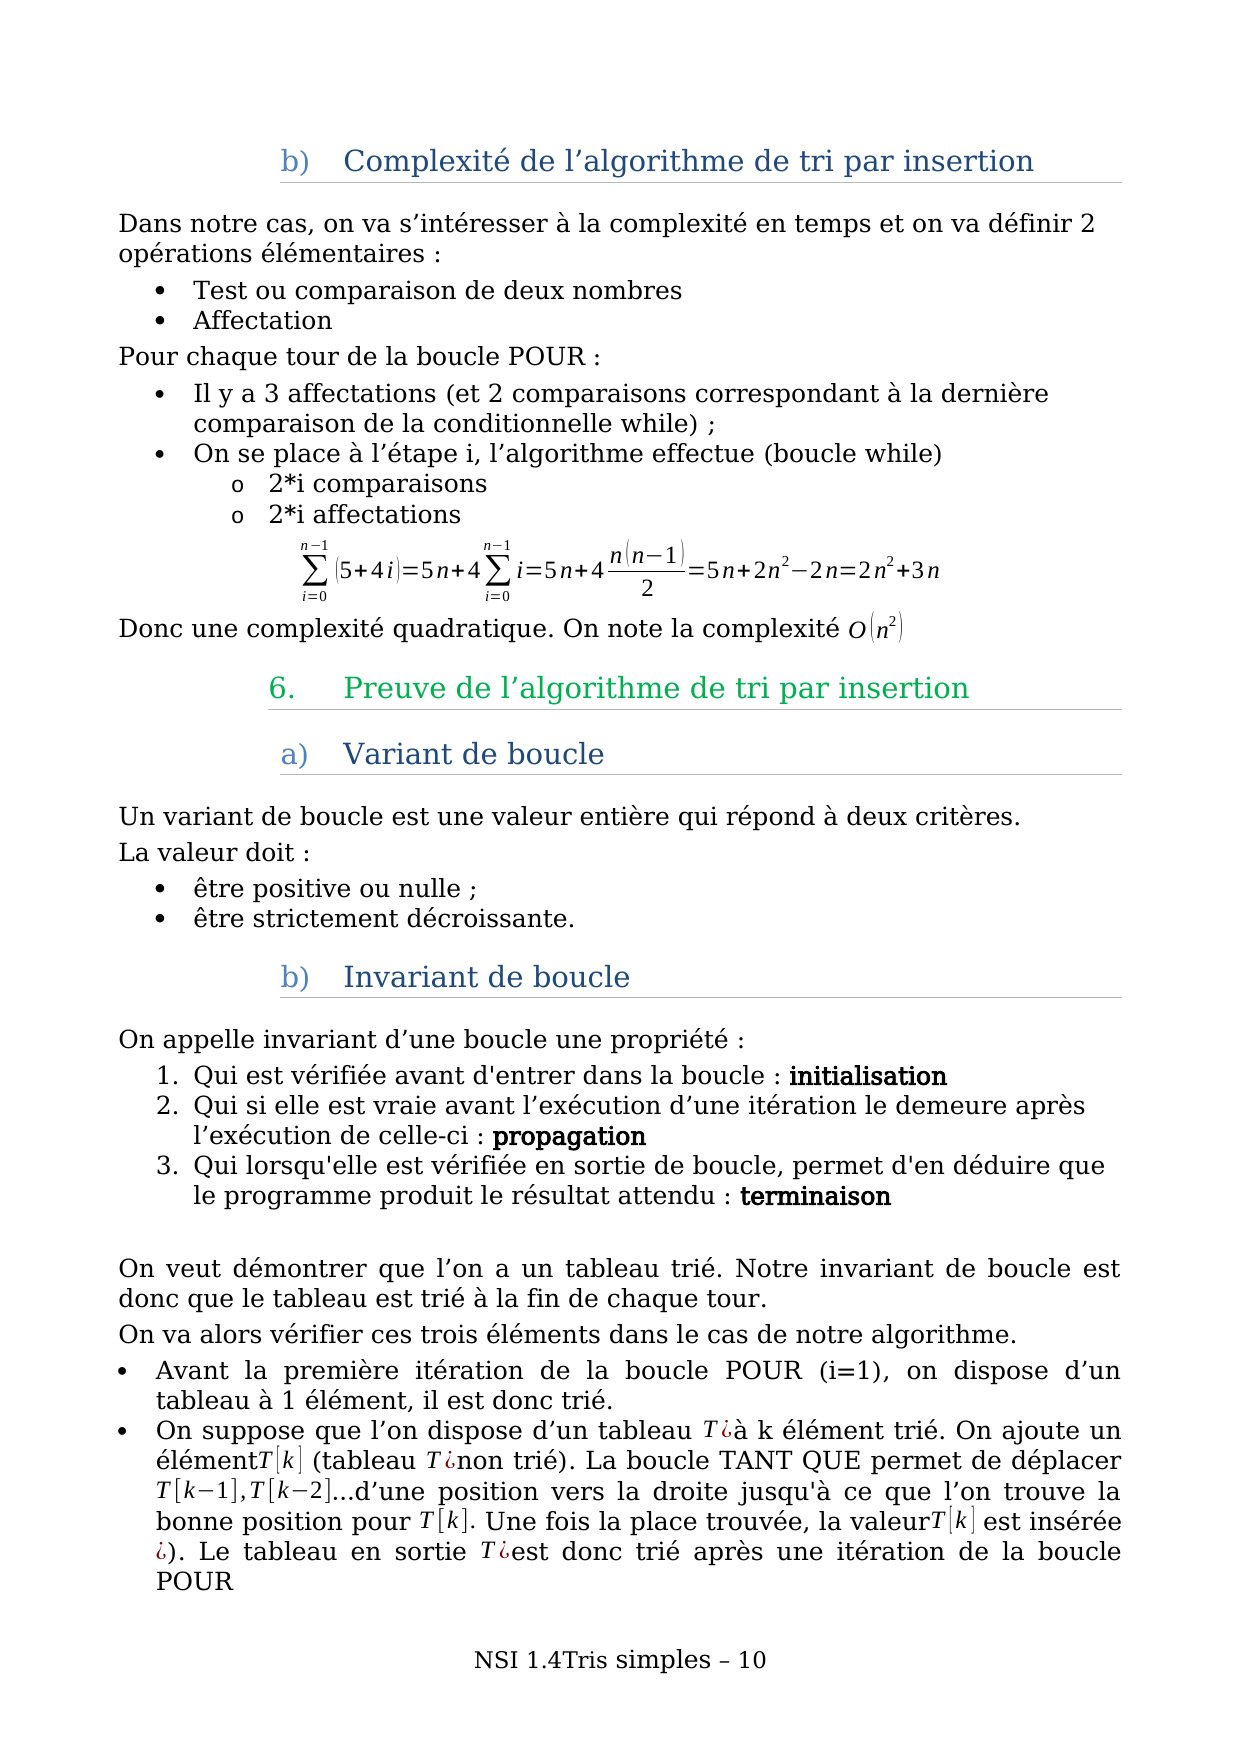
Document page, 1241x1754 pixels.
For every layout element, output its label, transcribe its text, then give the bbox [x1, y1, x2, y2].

text Donc une complexité quadratique. On note la complexité [118, 610, 1122, 645]
list Il y a 3 affectations (et 2 comparaisons correspondant à la dernière comparaison de la conditionnelle while) ; [156, 377, 1122, 437]
text Un variant de boucle est une valeur entière qui répond à deux critères. [118, 800, 1122, 830]
list être positive ou nulle ; [156, 873, 1122, 903]
text Pour chaque tour de la boucle POUR : [118, 341, 1122, 371]
list On suppose que l’on dispose d’un tableau à k élément trié. On ajoute un élément (tableau non trié). La boucle TANT QUE permet de déplacer …d’une position vers la droite jusqu'à ce que l’on trouve la bonne position pour Une fois la place trouvée, la valeur est insérée). Le tableau en sortie est donc trié après une itération de la boucle POUR [118, 1415, 1122, 1596]
list 2*i affectations [231, 499, 1122, 531]
list Qui est vérifiée avant d'entrer dans la boucle : initialisation [156, 1060, 1122, 1090]
text On veut démontrer que l’on a un tableau trié. Notre invariant de boucle est donc que le tableau est trié à la fin de chaque tour. [118, 1252, 1122, 1312]
list Qui si elle est vraie avant l’exécution d’une itération le demeure après l’exécution de celle-ci : propagation [156, 1090, 1122, 1150]
text On va alors vérifier ces trois éléments dans le cas de notre algorithme. [118, 1318, 1122, 1348]
text On appelle invariant d’une boucle une propriété : [118, 1023, 1122, 1053]
list Test ou comparaison de deux nombres [156, 274, 1122, 304]
list Avant la première itération de la boucle POUR (i=1), on dispose d’un tableau à 1 élément, il est donc trié. [118, 1355, 1122, 1415]
subtitle Preuve de l’algorithme de tri par insertion [268, 670, 1122, 709]
list Affectation [156, 304, 1122, 335]
subtitle Variant de boucle [280, 735, 1122, 774]
subtitle Complexité de l’algorithme de tri par insertion [280, 143, 1122, 182]
list Qui lorsqu'elle est vérifiée en sortie de boucle, permet d'en déduire que le programme produit le résultat attendu : terminaison [156, 1150, 1122, 1210]
list On se place à l’étape i, l’algorithme effectue (boucle while) [156, 437, 1122, 467]
list être strictement décroissante. [156, 903, 1122, 933]
list 2*i comparaisons [231, 467, 1122, 499]
text Dans notre cas, on va s’intéresser à la complexité en temps et on va définir 2 opérations élémentaires : [118, 208, 1122, 268]
text La valeur doit : [118, 837, 1122, 867]
subtitle Invariant de boucle [280, 958, 1122, 997]
